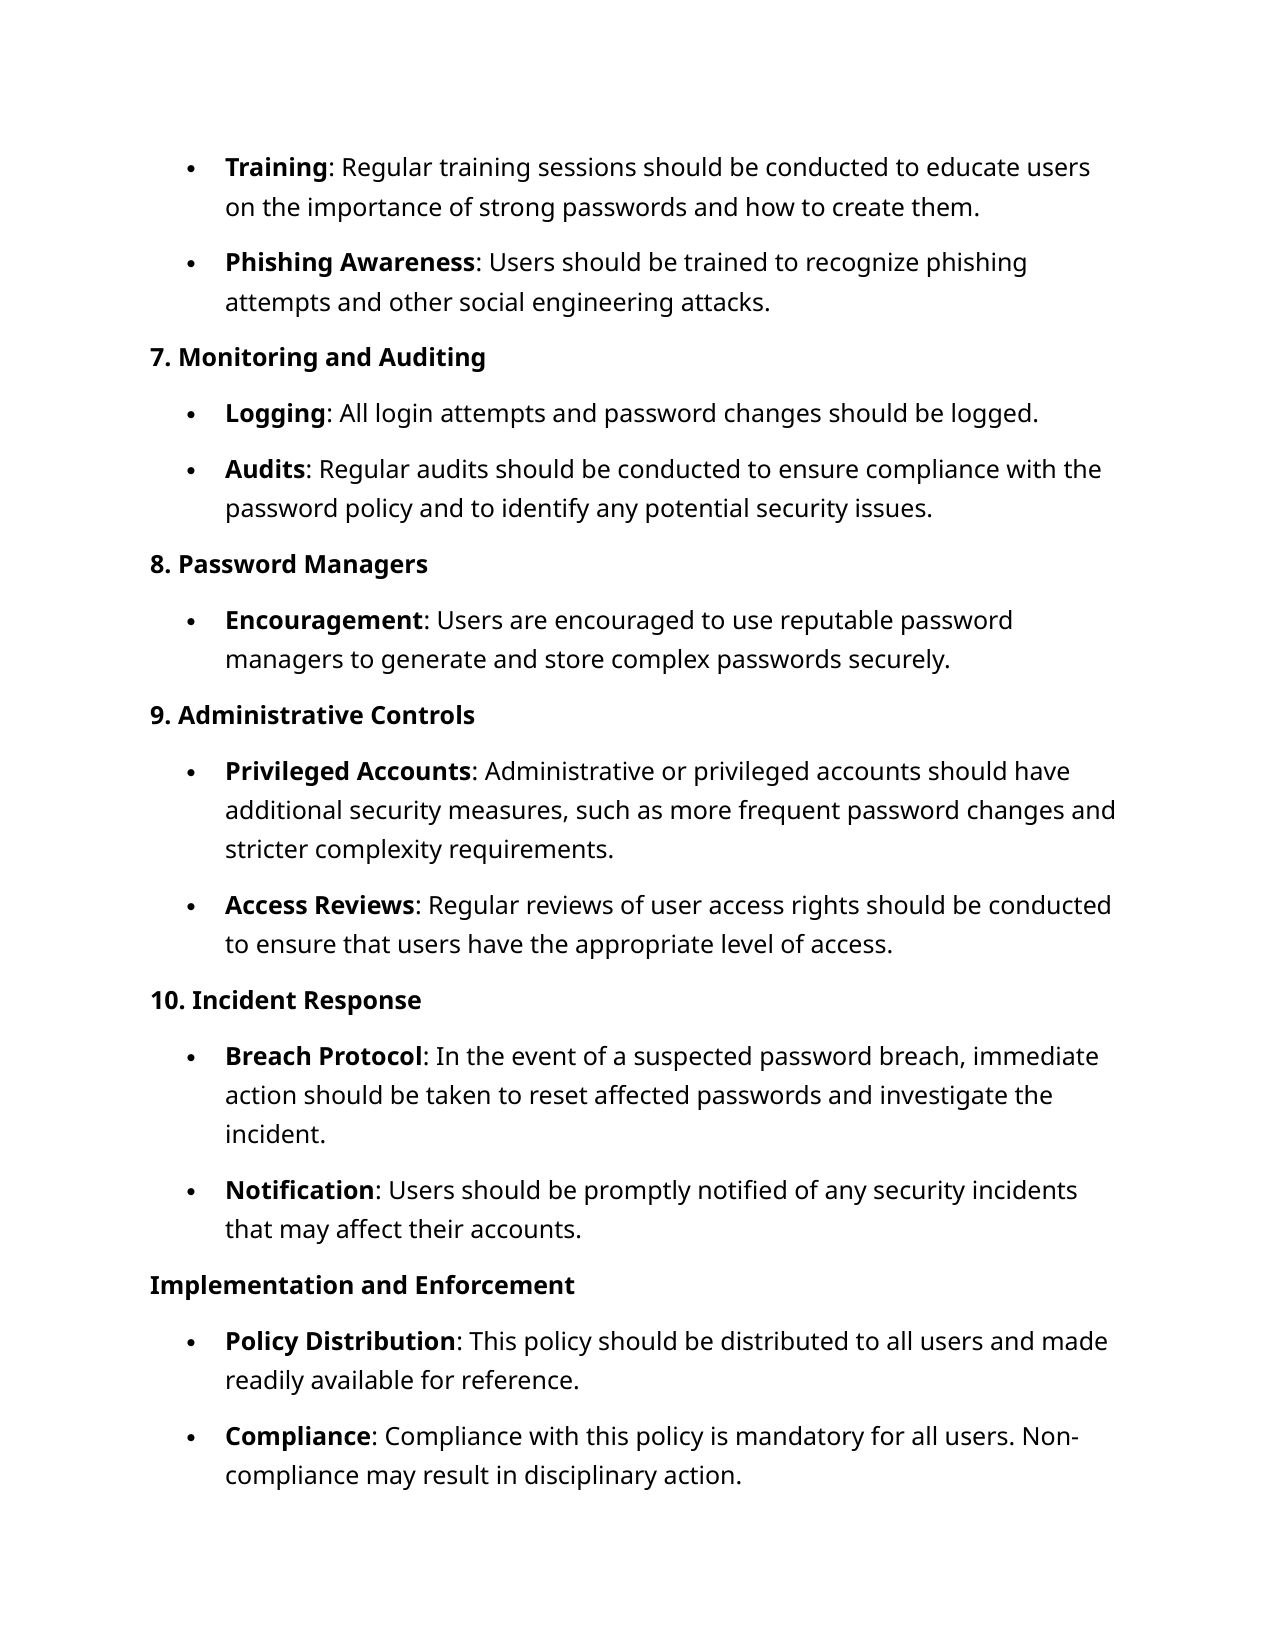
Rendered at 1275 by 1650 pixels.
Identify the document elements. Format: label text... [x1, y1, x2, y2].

list Compliance: Compliance with this policy is mandatory for all users. Non-compliance may result in disciplinary action. [187, 1418, 1125, 1492]
list Logging: All login attempts and password changes should be logged. [187, 396, 1125, 430]
list Phishing Awareness: Users should be trained to recognize phishing attempts and other social engineering attacks. [187, 245, 1125, 318]
list Notification: Users should be promptly notified of any security incidents that may affect their accounts. [187, 1172, 1125, 1246]
list Encouragement: Users are encouraged to use reputable password managers to generate and store complex passwords securely. [187, 602, 1125, 676]
list Breach Protocol: In the event of a suspected password breach, immediate action should be taken to reset affected passwords and investigate the incident. [187, 1038, 1125, 1151]
text 10. Incident Response [150, 982, 1125, 1017]
list Audits: Regular audits should be conducted to ensure compliance with the password policy and to identify any potential security issues. [187, 452, 1125, 525]
text Implementation and Enforcement [150, 1267, 1125, 1302]
list Policy Distribution: This policy should be distributed to all users and made readily available for reference. [187, 1323, 1125, 1397]
text 9. Administrative Controls [150, 697, 1125, 732]
list Privileged Accounts: Administrative or privileged accounts should have additional security measures, such as more frequent password changes and stricter complexity requirements. [187, 753, 1125, 866]
list Access Reviews: Regular reviews of user access rights should be conducted to ensure that users have the appropriate level of access. [187, 887, 1125, 961]
text 8. Password Managers [150, 547, 1125, 581]
text 7. Monitoring and Auditing [150, 340, 1125, 374]
list Training: Regular training sessions should be conducted to educate users on the importance of strong passwords and how to create them. [187, 150, 1125, 223]
